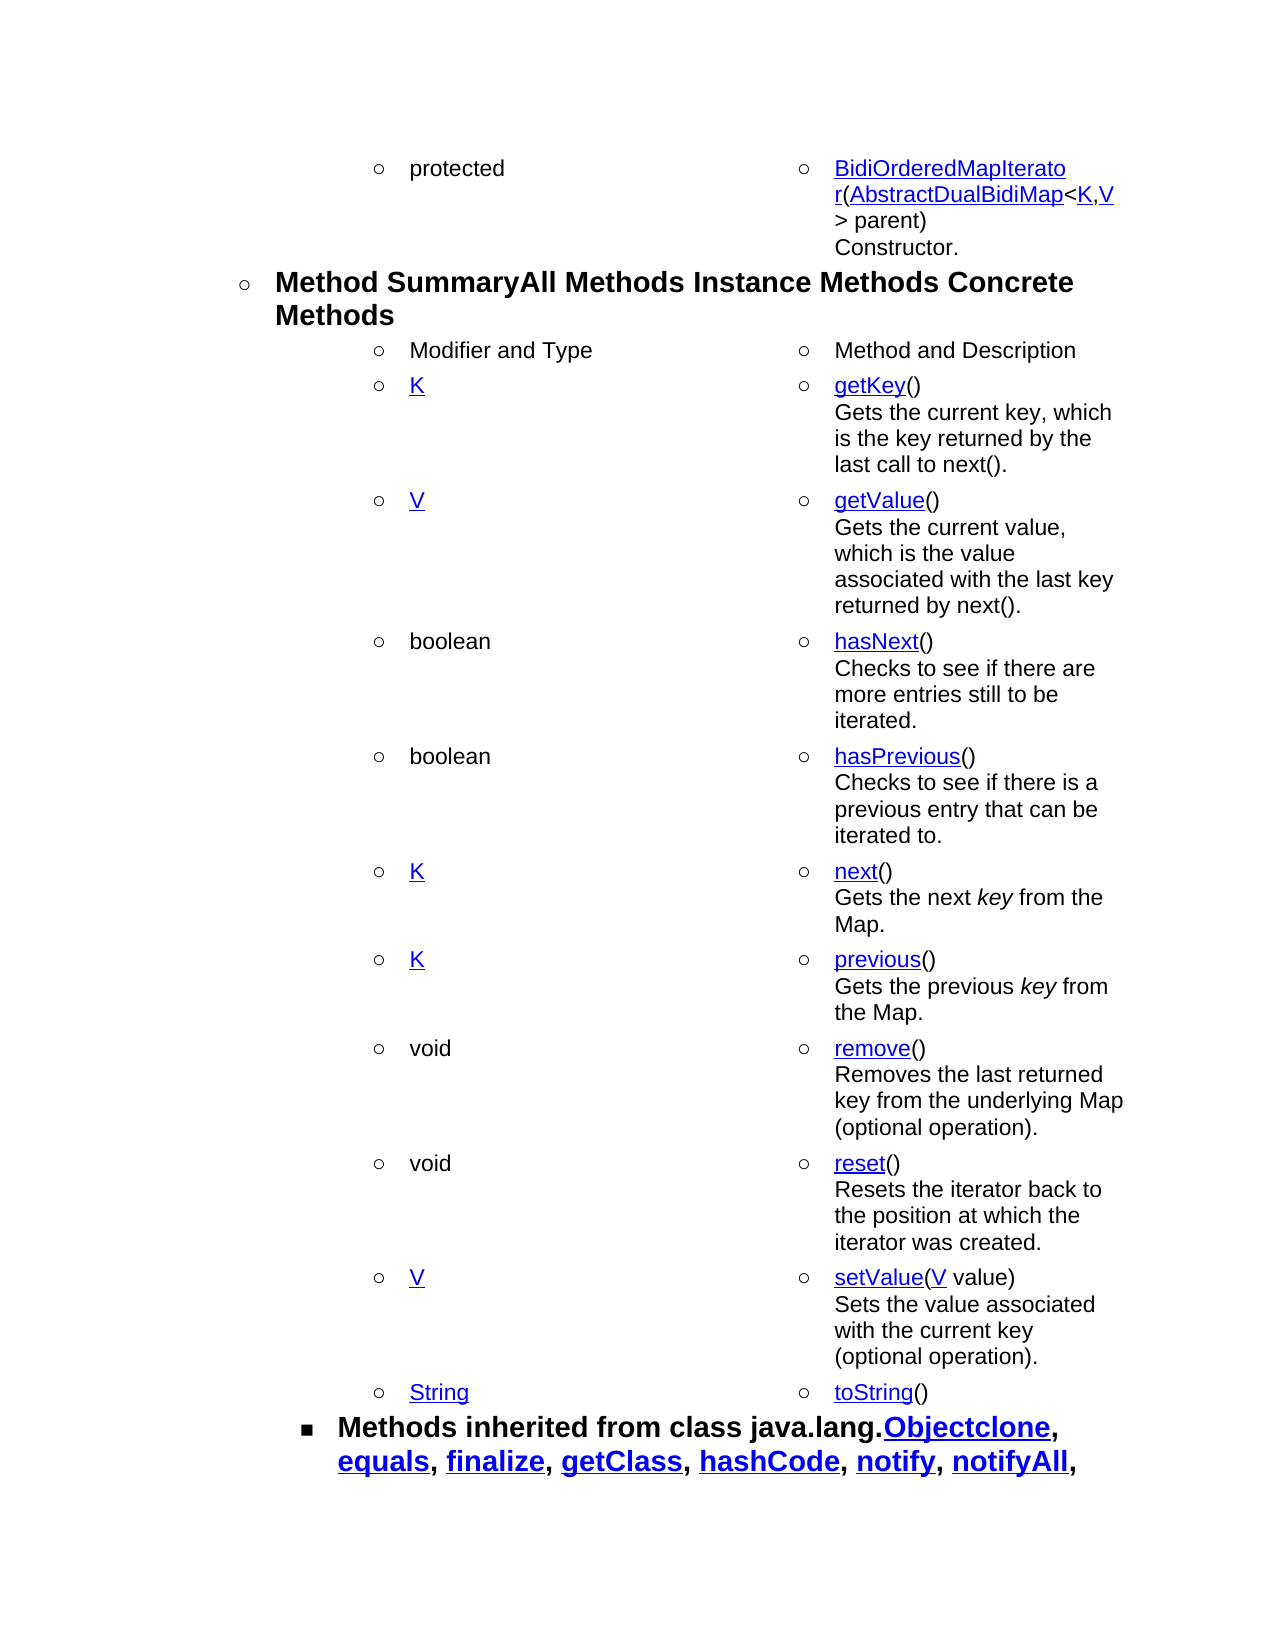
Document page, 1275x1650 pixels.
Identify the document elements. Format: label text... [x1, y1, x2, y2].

table_cell getKey() Gets the current key, which is the key returned by the last call to next(). [705, 368, 1130, 482]
table_cell remove() Removes the last returned key from the underlying Map (optional operation). [705, 1030, 1130, 1145]
table_cell BidiOrderedMapIterator(AbstractDualBidiMap<K,V> parent) Constructor. [705, 150, 1130, 265]
table_cell void [280, 1145, 705, 1259]
table_cell V [280, 1260, 705, 1374]
table_cell String [280, 1374, 705, 1410]
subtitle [300, 1410, 1125, 1477]
table_cell hasPrevious() Checks to see if there is a previous entry that can be iterated to. [705, 738, 1130, 853]
table_cell V [280, 483, 705, 623]
table_cell getValue() Gets the current value, which is the value associated with the last key returned by next(). [705, 483, 1130, 623]
subtitle Method SummaryAll Methods Instance Methods Concrete Methods [237, 265, 1125, 332]
table_cell void [280, 1030, 705, 1145]
table_header Method and Description [705, 332, 1130, 368]
table_cell toString() [705, 1374, 1130, 1410]
table_cell K [280, 942, 705, 1030]
table_cell setValue(V value) Sets the value associated with the current key (optional operation). [705, 1260, 1130, 1374]
table_cell hasNext() Checks to see if there are more entries still to be iterated. [705, 624, 1130, 738]
table_cell boolean [280, 738, 705, 853]
table_cell K [280, 368, 705, 482]
table_cell previous() Gets the previous key from the Map. [705, 942, 1130, 1030]
table_header Modifier and Type [280, 332, 705, 368]
table_cell reset() Resets the iterator back to the position at which the iterator was created. [705, 1145, 1130, 1259]
table_cell protected [280, 150, 705, 265]
table_cell boolean [280, 624, 705, 738]
table_cell next() Gets the next key from the Map. [705, 853, 1130, 942]
table_cell K [280, 853, 705, 942]
